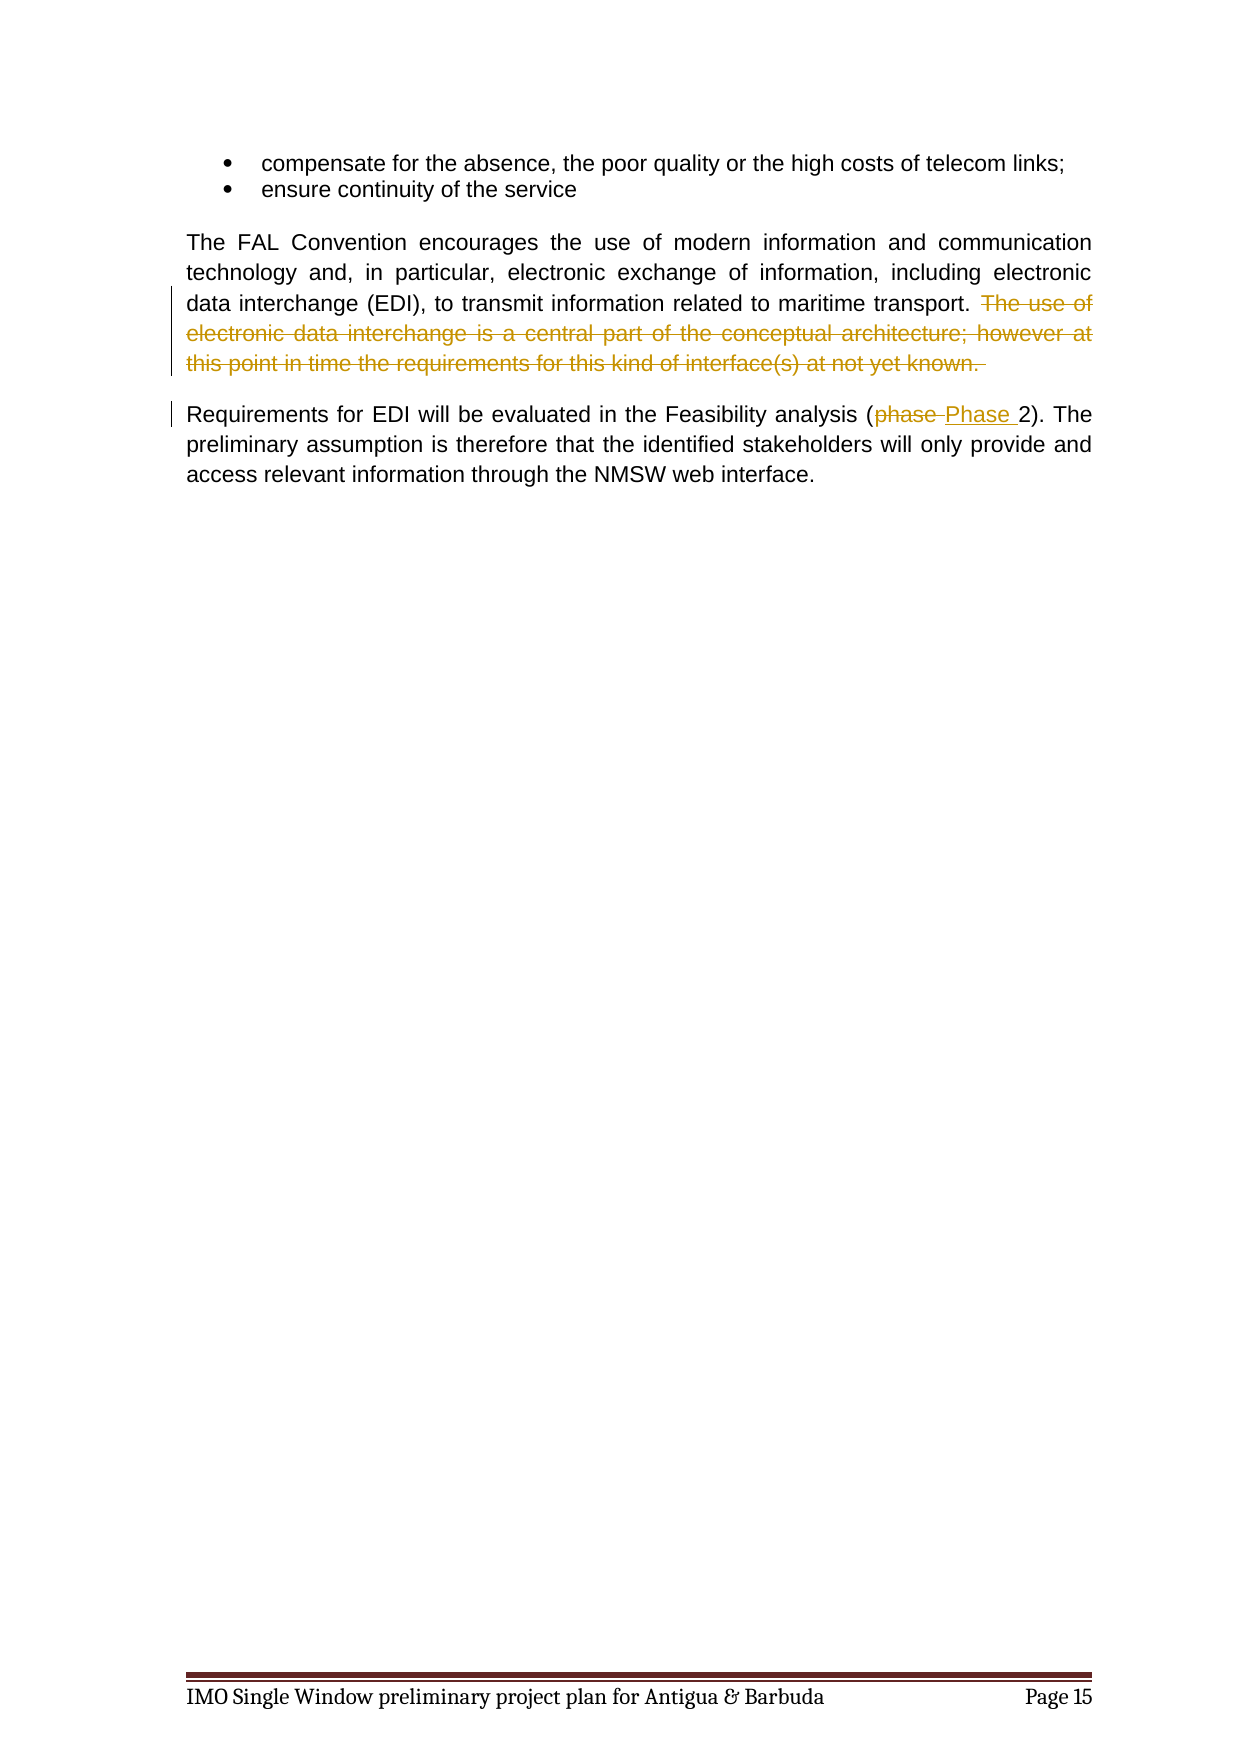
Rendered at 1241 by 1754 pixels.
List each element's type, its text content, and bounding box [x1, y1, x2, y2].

text Requirements for EDI will be evaluated in the Feasibility analysis (2). The preliminary assumption is therefore that the identified stakeholders will only provide and access relevant information through the NMSW web interface. [186, 401, 1092, 488]
list compensate for the absence, the poor quality or the high costs of telecom links; [223, 150, 1092, 176]
text The FAL Convention encourages the use of modern information and communication technology and, in particular, electronic exchange of information, including electronic data interchange (EDI), to transmit information related to maritime transport. [186, 229, 1092, 334]
text The FAL Convention encourages the use of modern information and communication technology and, in particular, electronic exchange of information, including electronic data interchange (EDI), to transmit information related to maritime transport. [186, 335, 1092, 376]
list ensure continuity of the service [223, 176, 1092, 203]
